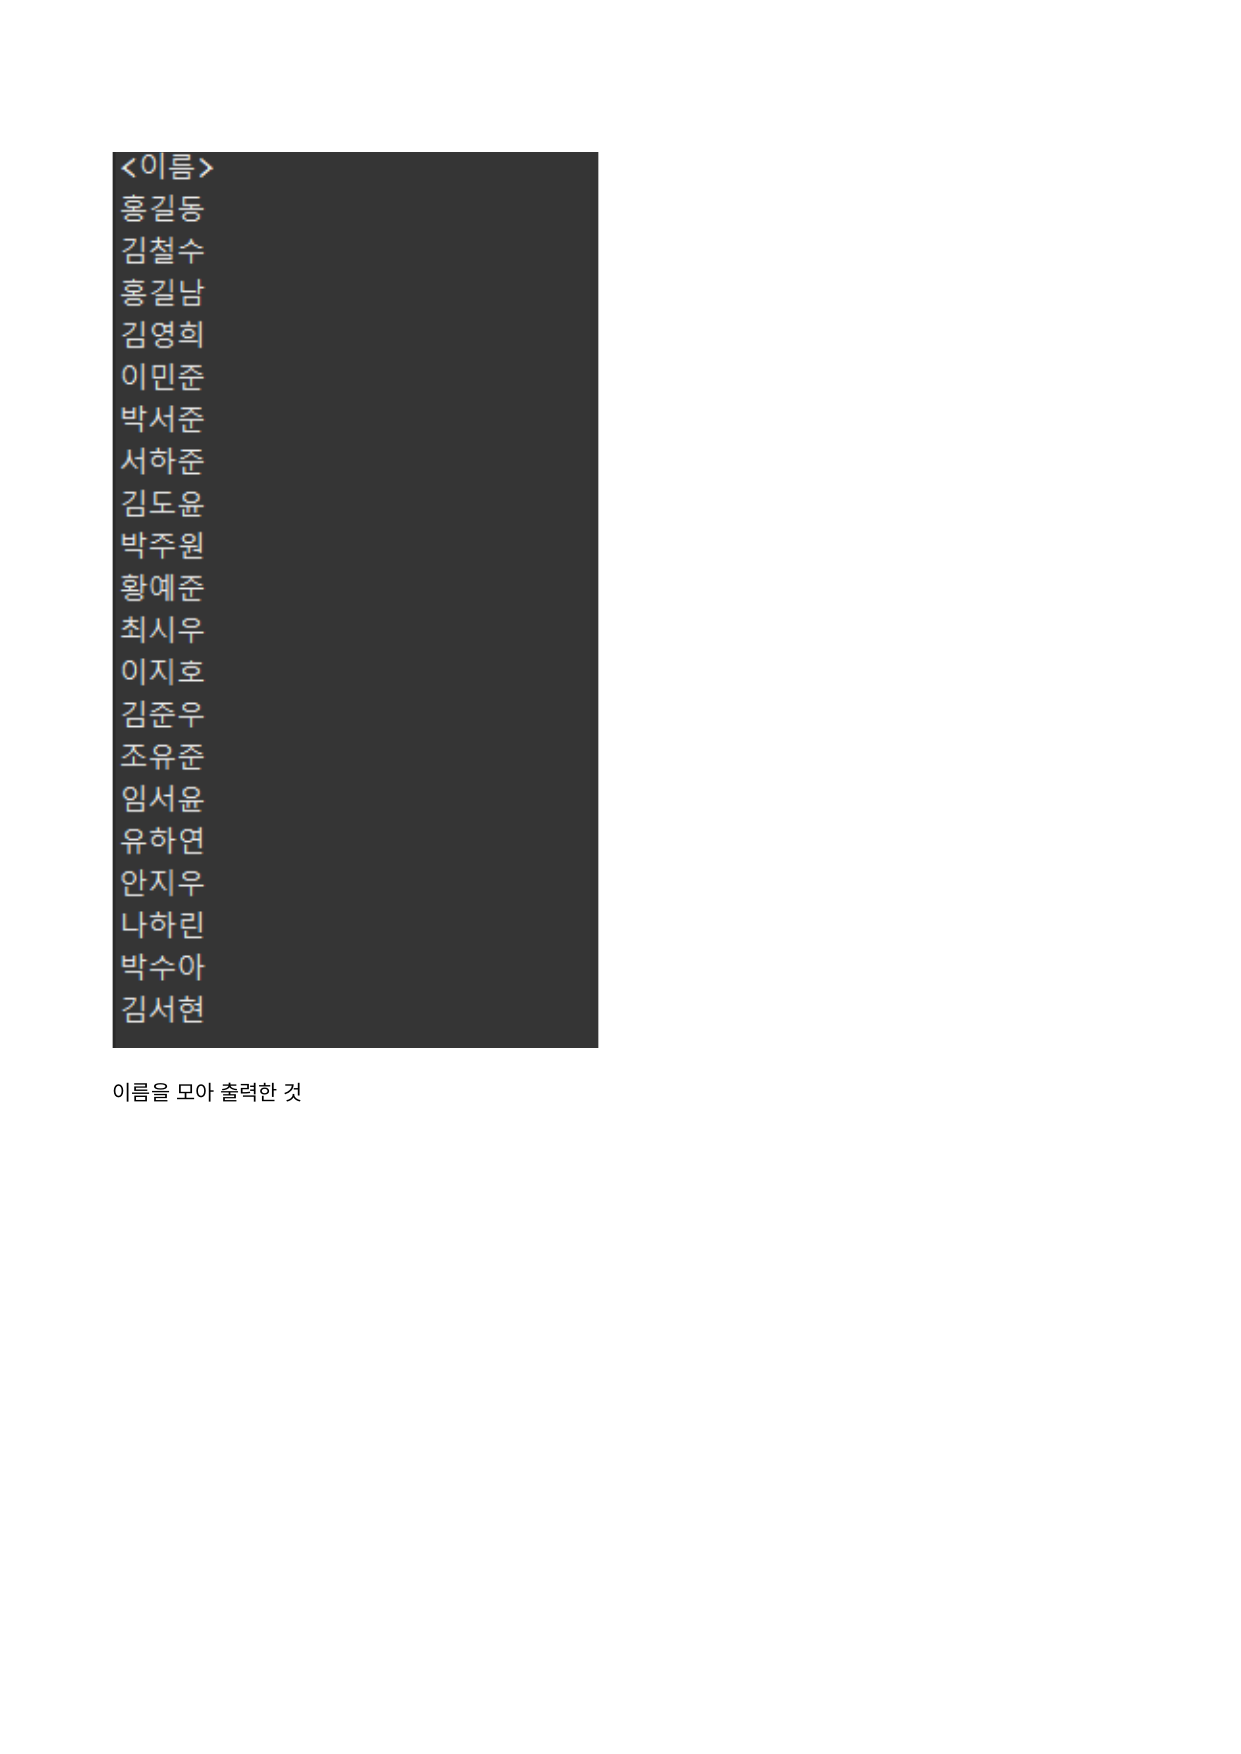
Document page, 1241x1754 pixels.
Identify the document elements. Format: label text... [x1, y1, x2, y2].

picture [112, 152, 599, 1048]
text 이름을 모아 출력한 것 [112, 1076, 1128, 1106]
